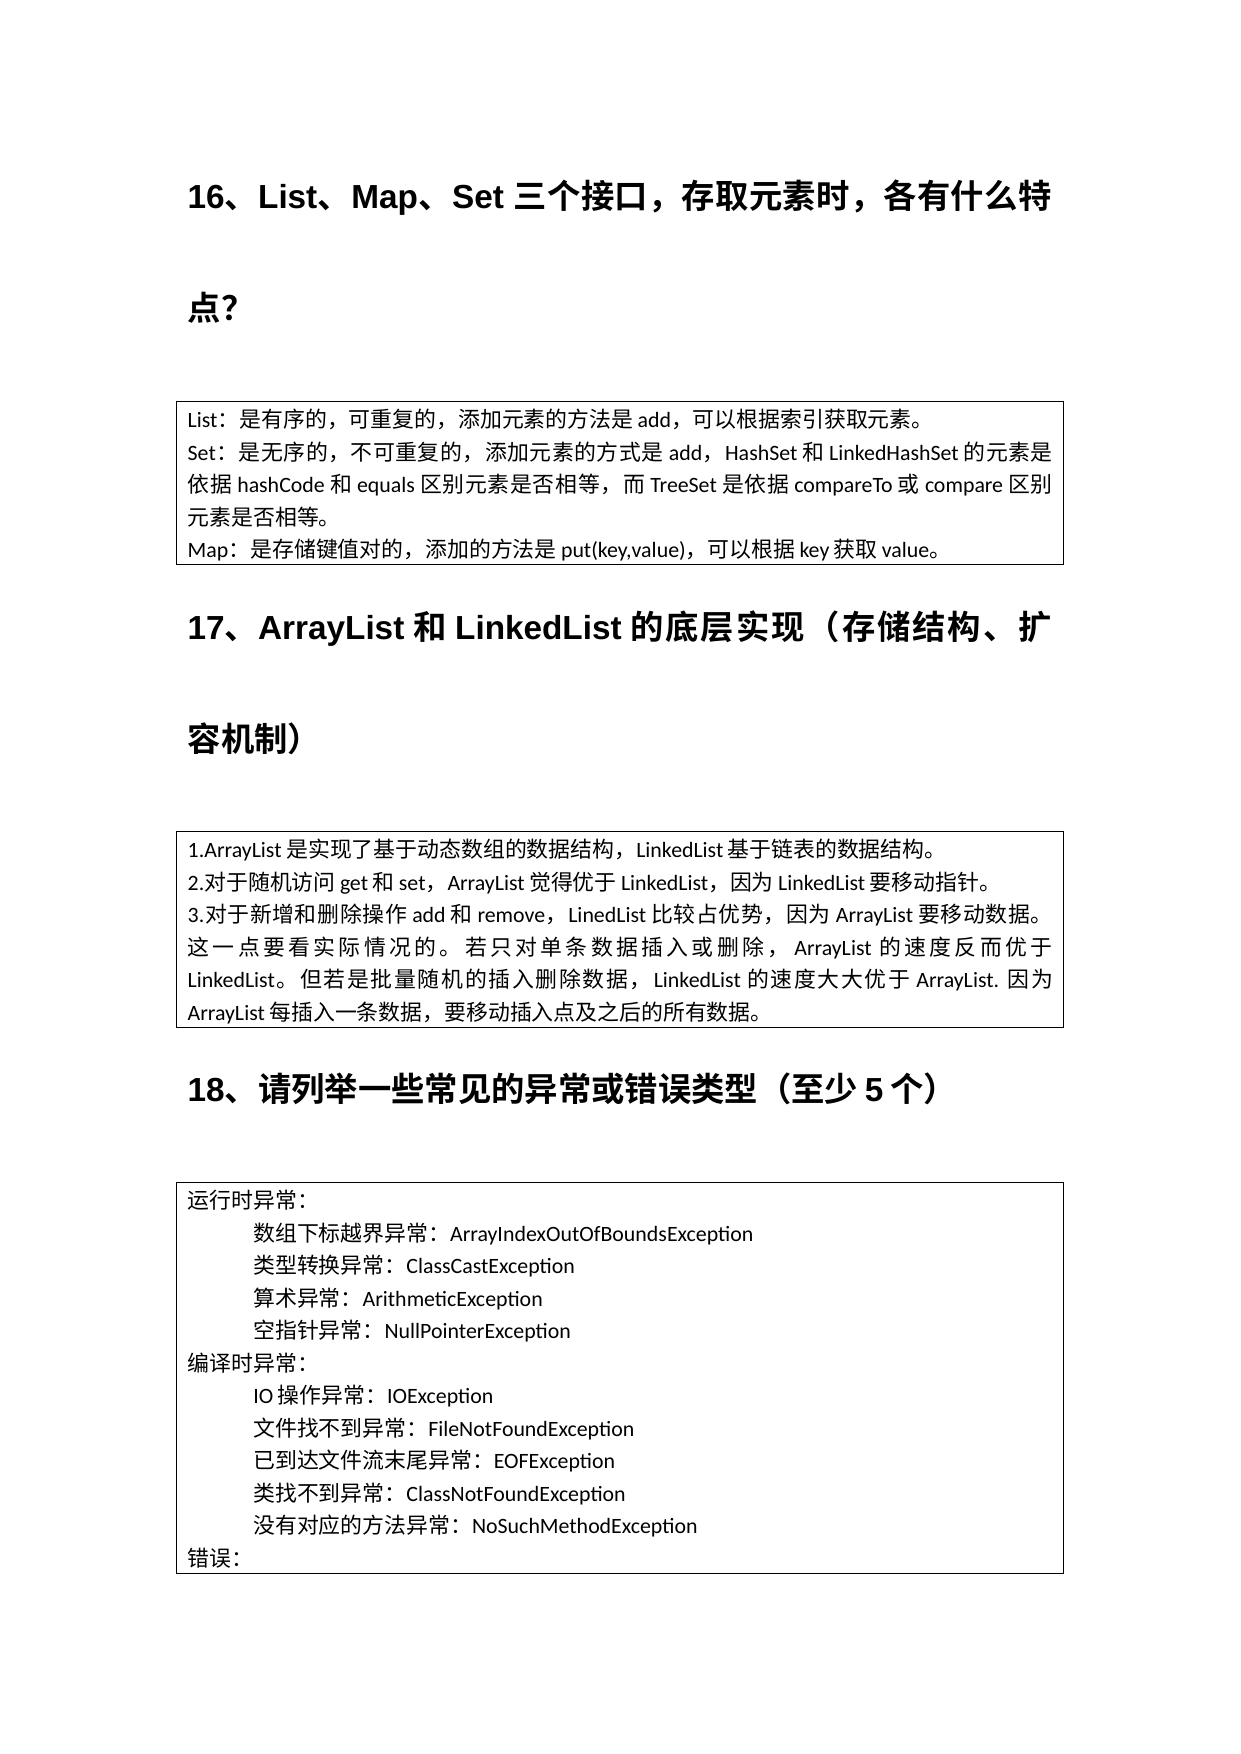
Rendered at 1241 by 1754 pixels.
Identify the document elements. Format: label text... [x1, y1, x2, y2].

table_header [177, 1183, 1063, 1573]
table_header 1.ArrayList是实现了基于动态数组的数据结构，LinkedList基于链表的数据结构。 2.对于随机访问get和set，ArrayList觉得优于LinkedList，因为LinkedList要移动指针。 3.对于新增和删除操作add和remove，LinedList比较占优势，因为ArrayList要移动数据。 这一点要看实际情况的。若只对单条数据插入或删除，ArrayList的速度反而优于LinkedList。但若是批量随机的插入删除数据，LinkedList的速度大大优于ArrayList. 因为ArrayList每插入一条数据，要移动插入点及之后的所有数据。 [177, 832, 1063, 1027]
subtitle ArrayList和LinkedList的底层实现（存储结构、扩容机制） [187, 592, 1053, 769]
table_header List：是有序的，可重复的，添加元素的方法是add，可以根据索引获取元素。 Set：是无序的，不可重复的，添加元素的方式是add，HashSet和LinkedHashSet的元素是依据hashCode和equals区别元素是否相等，而TreeSet是依据compareTo或compare区别元素是否相等。 Map：是存储键值对的，添加的方法是put(key,value)，可以根据key获取value。 [177, 402, 1063, 564]
subtitle 请列举一些常见的异常或错误类型（至少5个） [187, 1055, 1053, 1120]
subtitle List、Map、Set 三个接口，存取元素时，各有什么特点？ [187, 162, 1053, 339]
